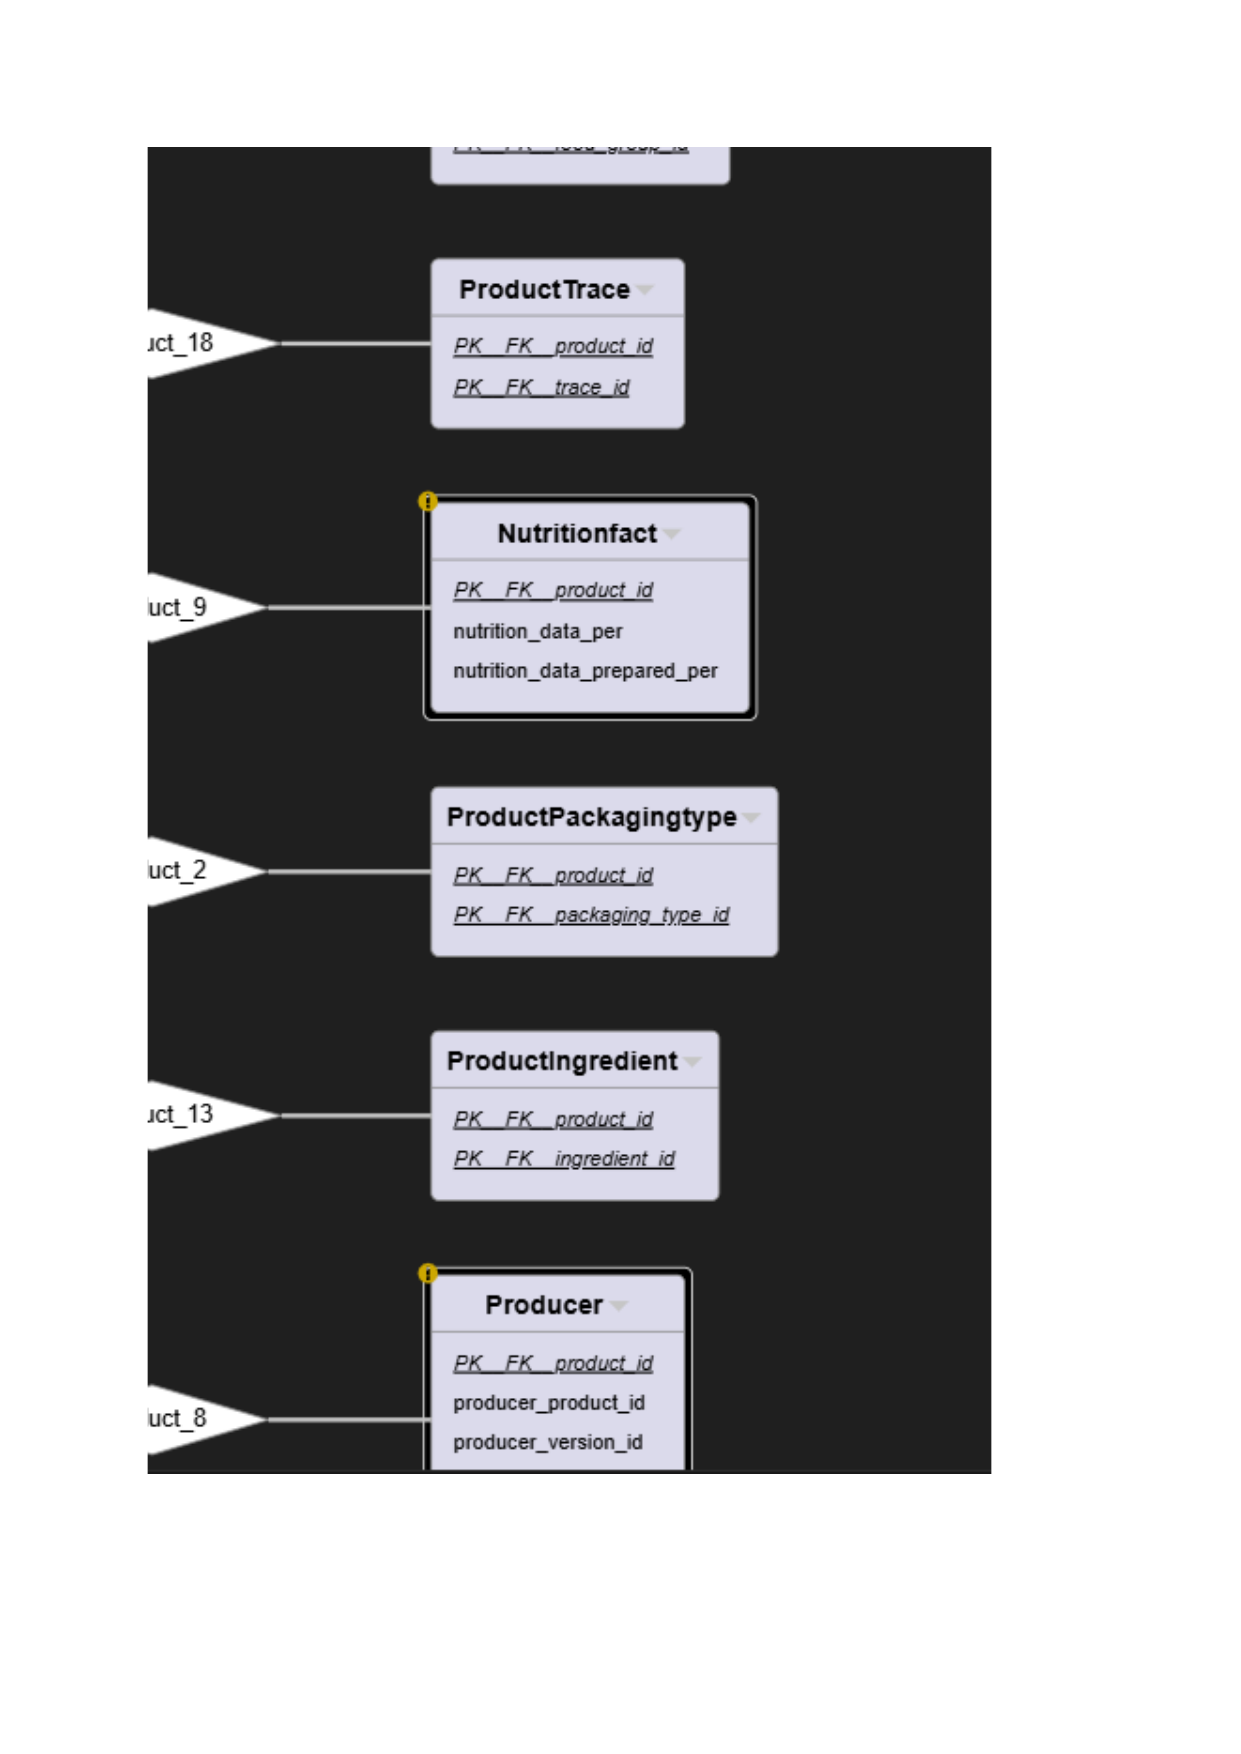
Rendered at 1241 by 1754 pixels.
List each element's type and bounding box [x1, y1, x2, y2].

picture [147, 147, 992, 1474]
